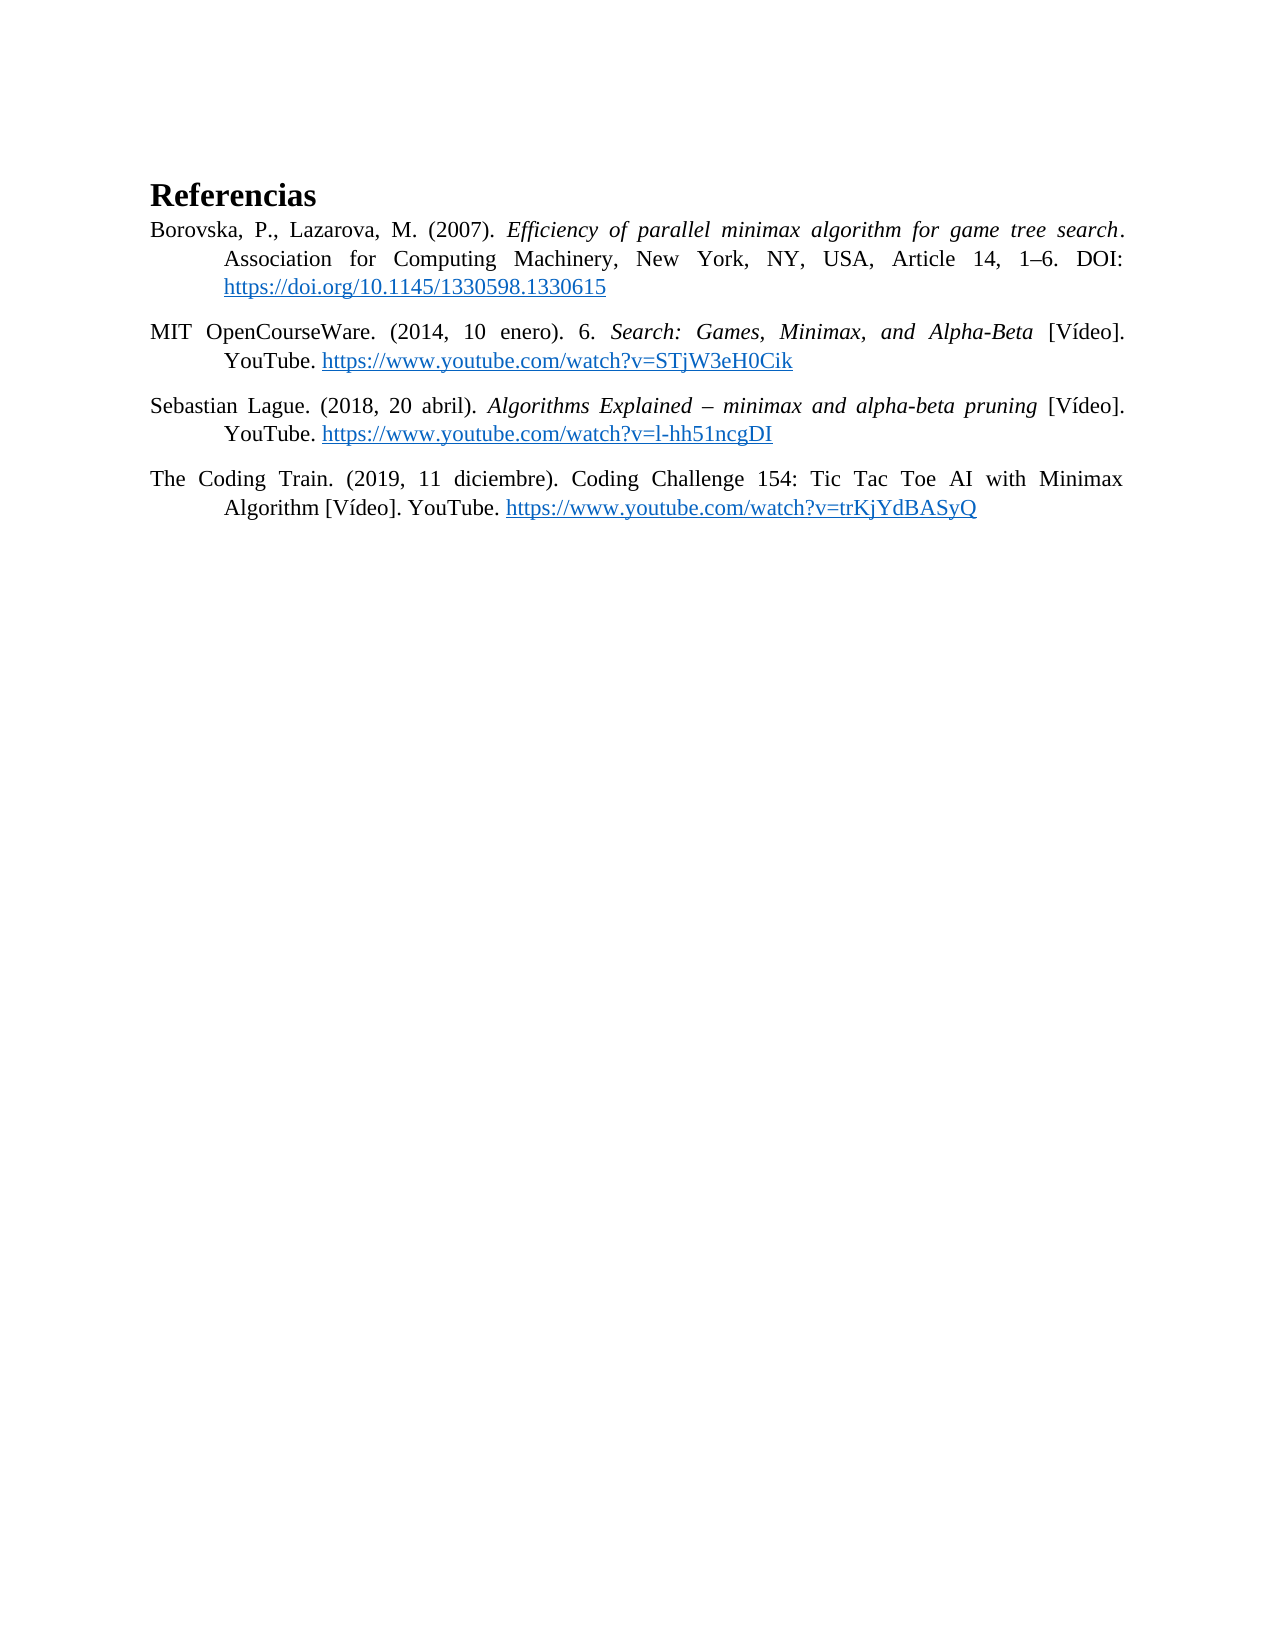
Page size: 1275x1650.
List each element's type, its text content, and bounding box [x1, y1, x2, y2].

subtitle Referencias [150, 175, 1125, 213]
text MIT OpenCourseWare. (2014, 10 enero). 6. Search: Games, Minimax, and Alpha-Beta [Vídeo]. YouTube. https://www.youtube.com/watch?v=STjW3eH0Cik [150, 318, 1125, 373]
text Borovska, P., Lazarova, M. (2007). Efficiency of parallel minimax algorithm for game tree search. Association for Computing Machinery, New York, NY, USA, Article 14, 1–6. DOI: https://doi.org/10.1145/1330598.1330615 [150, 216, 1125, 299]
text Sebastian Lague. (2018, 20 abril). Algorithms Explained – minimax and alpha-beta pruning [Vídeo]. YouTube. https://www.youtube.com/watch?v=l-hh51ncgDI [150, 392, 1125, 447]
text The Coding Train. (2019, 11 diciembre). Coding Challenge 154: Tic Tac Toe AI with Minimax Algorithm [Vídeo]. YouTube. https://www.youtube.com/watch?v=trKjYdBASyQ [150, 465, 1125, 520]
